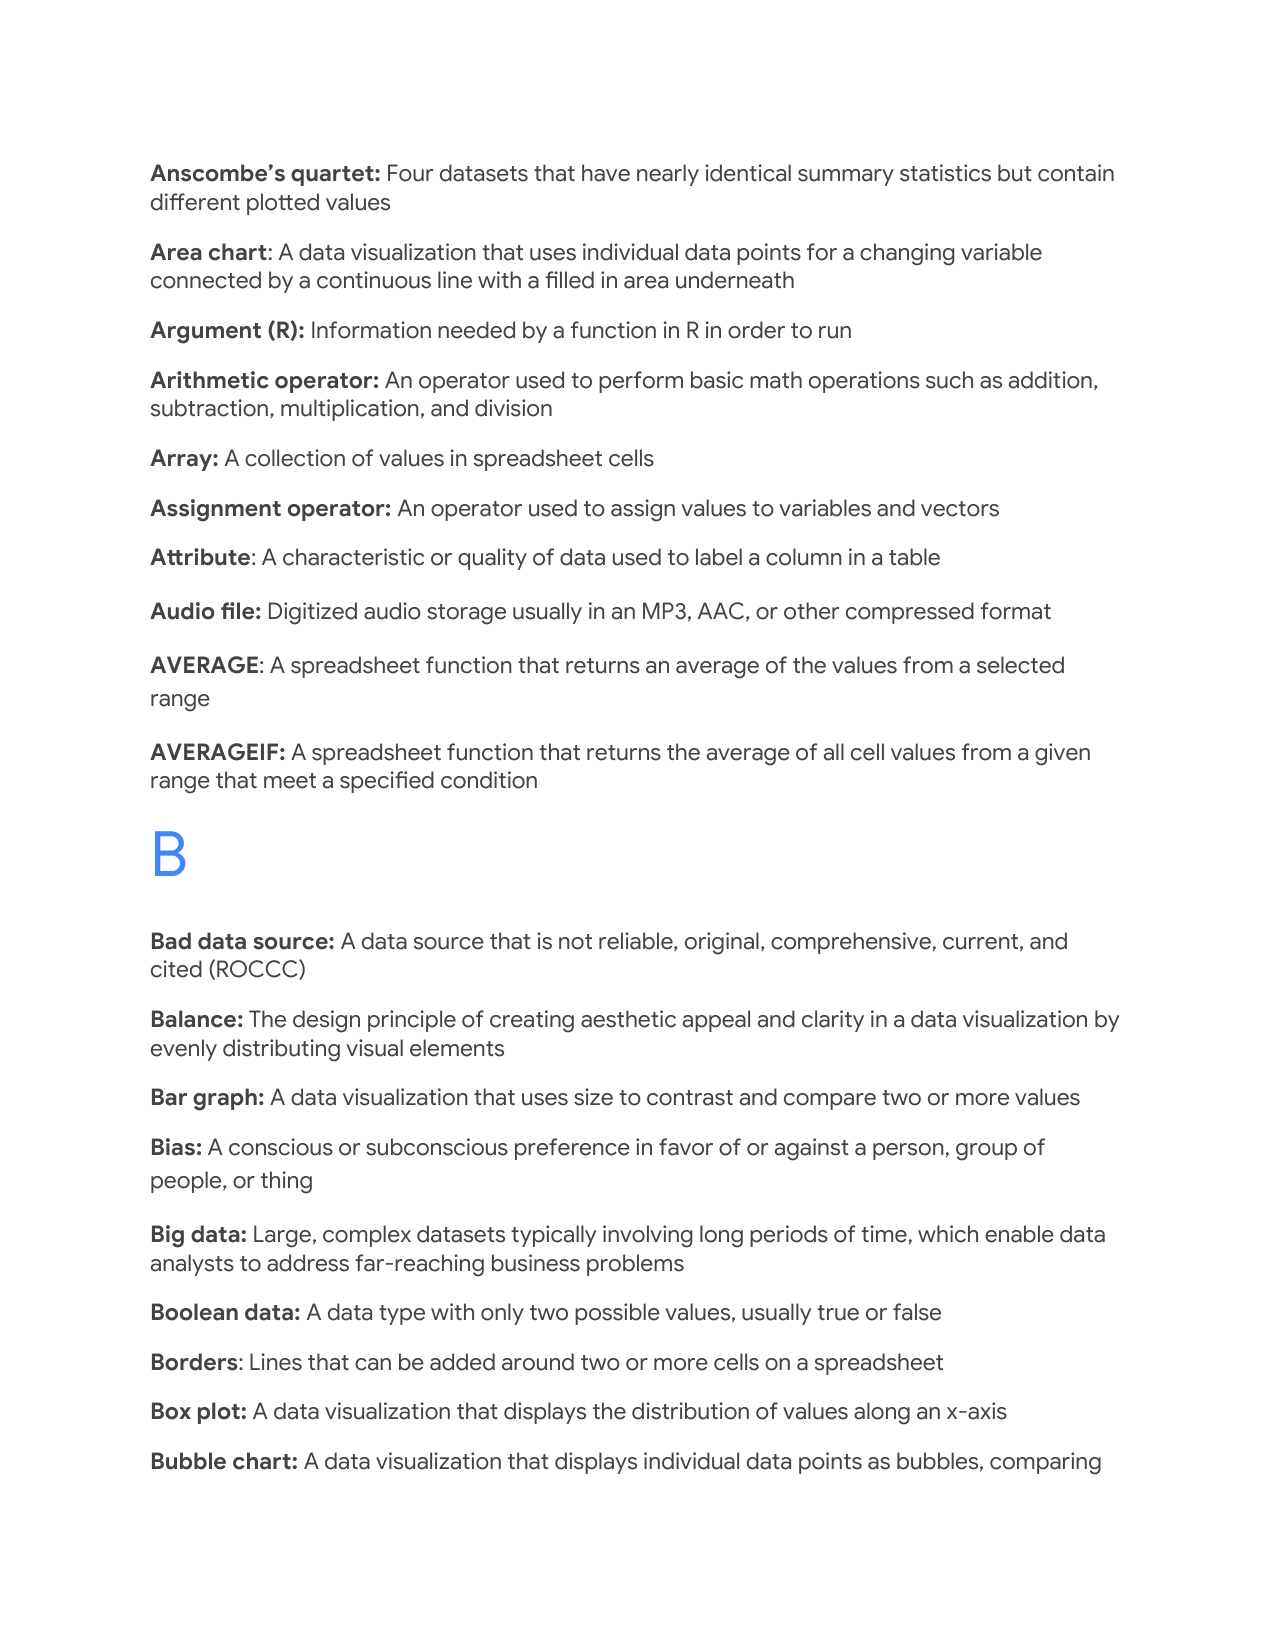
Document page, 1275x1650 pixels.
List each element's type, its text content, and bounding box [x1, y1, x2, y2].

text Big data: Large, complex datasets typically involving long periods of time, which enable data analysts to address far-reaching business problems [150, 1220, 1125, 1278]
text B [150, 816, 1125, 894]
text AVERAGEIF: A spreadsheet function that returns the average of all cell values from a given range that meet a specified condition [150, 738, 1125, 795]
text Array: A collection of values in spreadsheet cells [150, 444, 1125, 473]
text Arithmetic operator: An operator used to perform basic math operations such as addition, subtraction, multiplication, and division [150, 366, 1125, 423]
text Balance: The design principle of creating aesthetic appeal and clarity in a data visualization by evenly distributing visual elements [150, 1005, 1125, 1063]
text Bad data source: A data source that is not reliable, original, comprehensive, current, and cited (ROCCC) [150, 927, 1125, 984]
text AVERAGE: A spreadsheet function that returns an average of the values from a selected range [150, 651, 1125, 713]
text Bias: A conscious or subconscious preference in favor of or against a person, group of people, or thing [150, 1133, 1125, 1195]
text Boolean data: A data type with only two possible values, usually true or false [150, 1298, 1125, 1327]
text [150, 1447, 1125, 1476]
text Box plot: A data visualization that displays the distribution of values along an x-axis [150, 1398, 1125, 1426]
text Assignment operator: An operator used to assign values to variables and vectors [150, 494, 1125, 522]
text Attribute: A characteristic or quality of data used to label a column in a table [150, 543, 1125, 572]
text Argument (R): Information needed by a function in R in order to run [150, 316, 1125, 345]
text Audio file: Digitized audio storage usually in an MP3, AAC, or other compressed format [150, 597, 1125, 626]
text Anscombe’s quartet: Four datasets that have nearly identical summary statistics but contain different plotted values [150, 159, 1125, 217]
text Area chart: A data visualization that uses individual data points for a changing variable connected by a continuous line with a filled in area underneath [150, 238, 1125, 295]
text Bar graph: A data visualization that uses size to contrast and compare two or more values [150, 1084, 1125, 1112]
text Borders: Lines that can be added around two or more cells on a spreadsheet [150, 1348, 1125, 1377]
